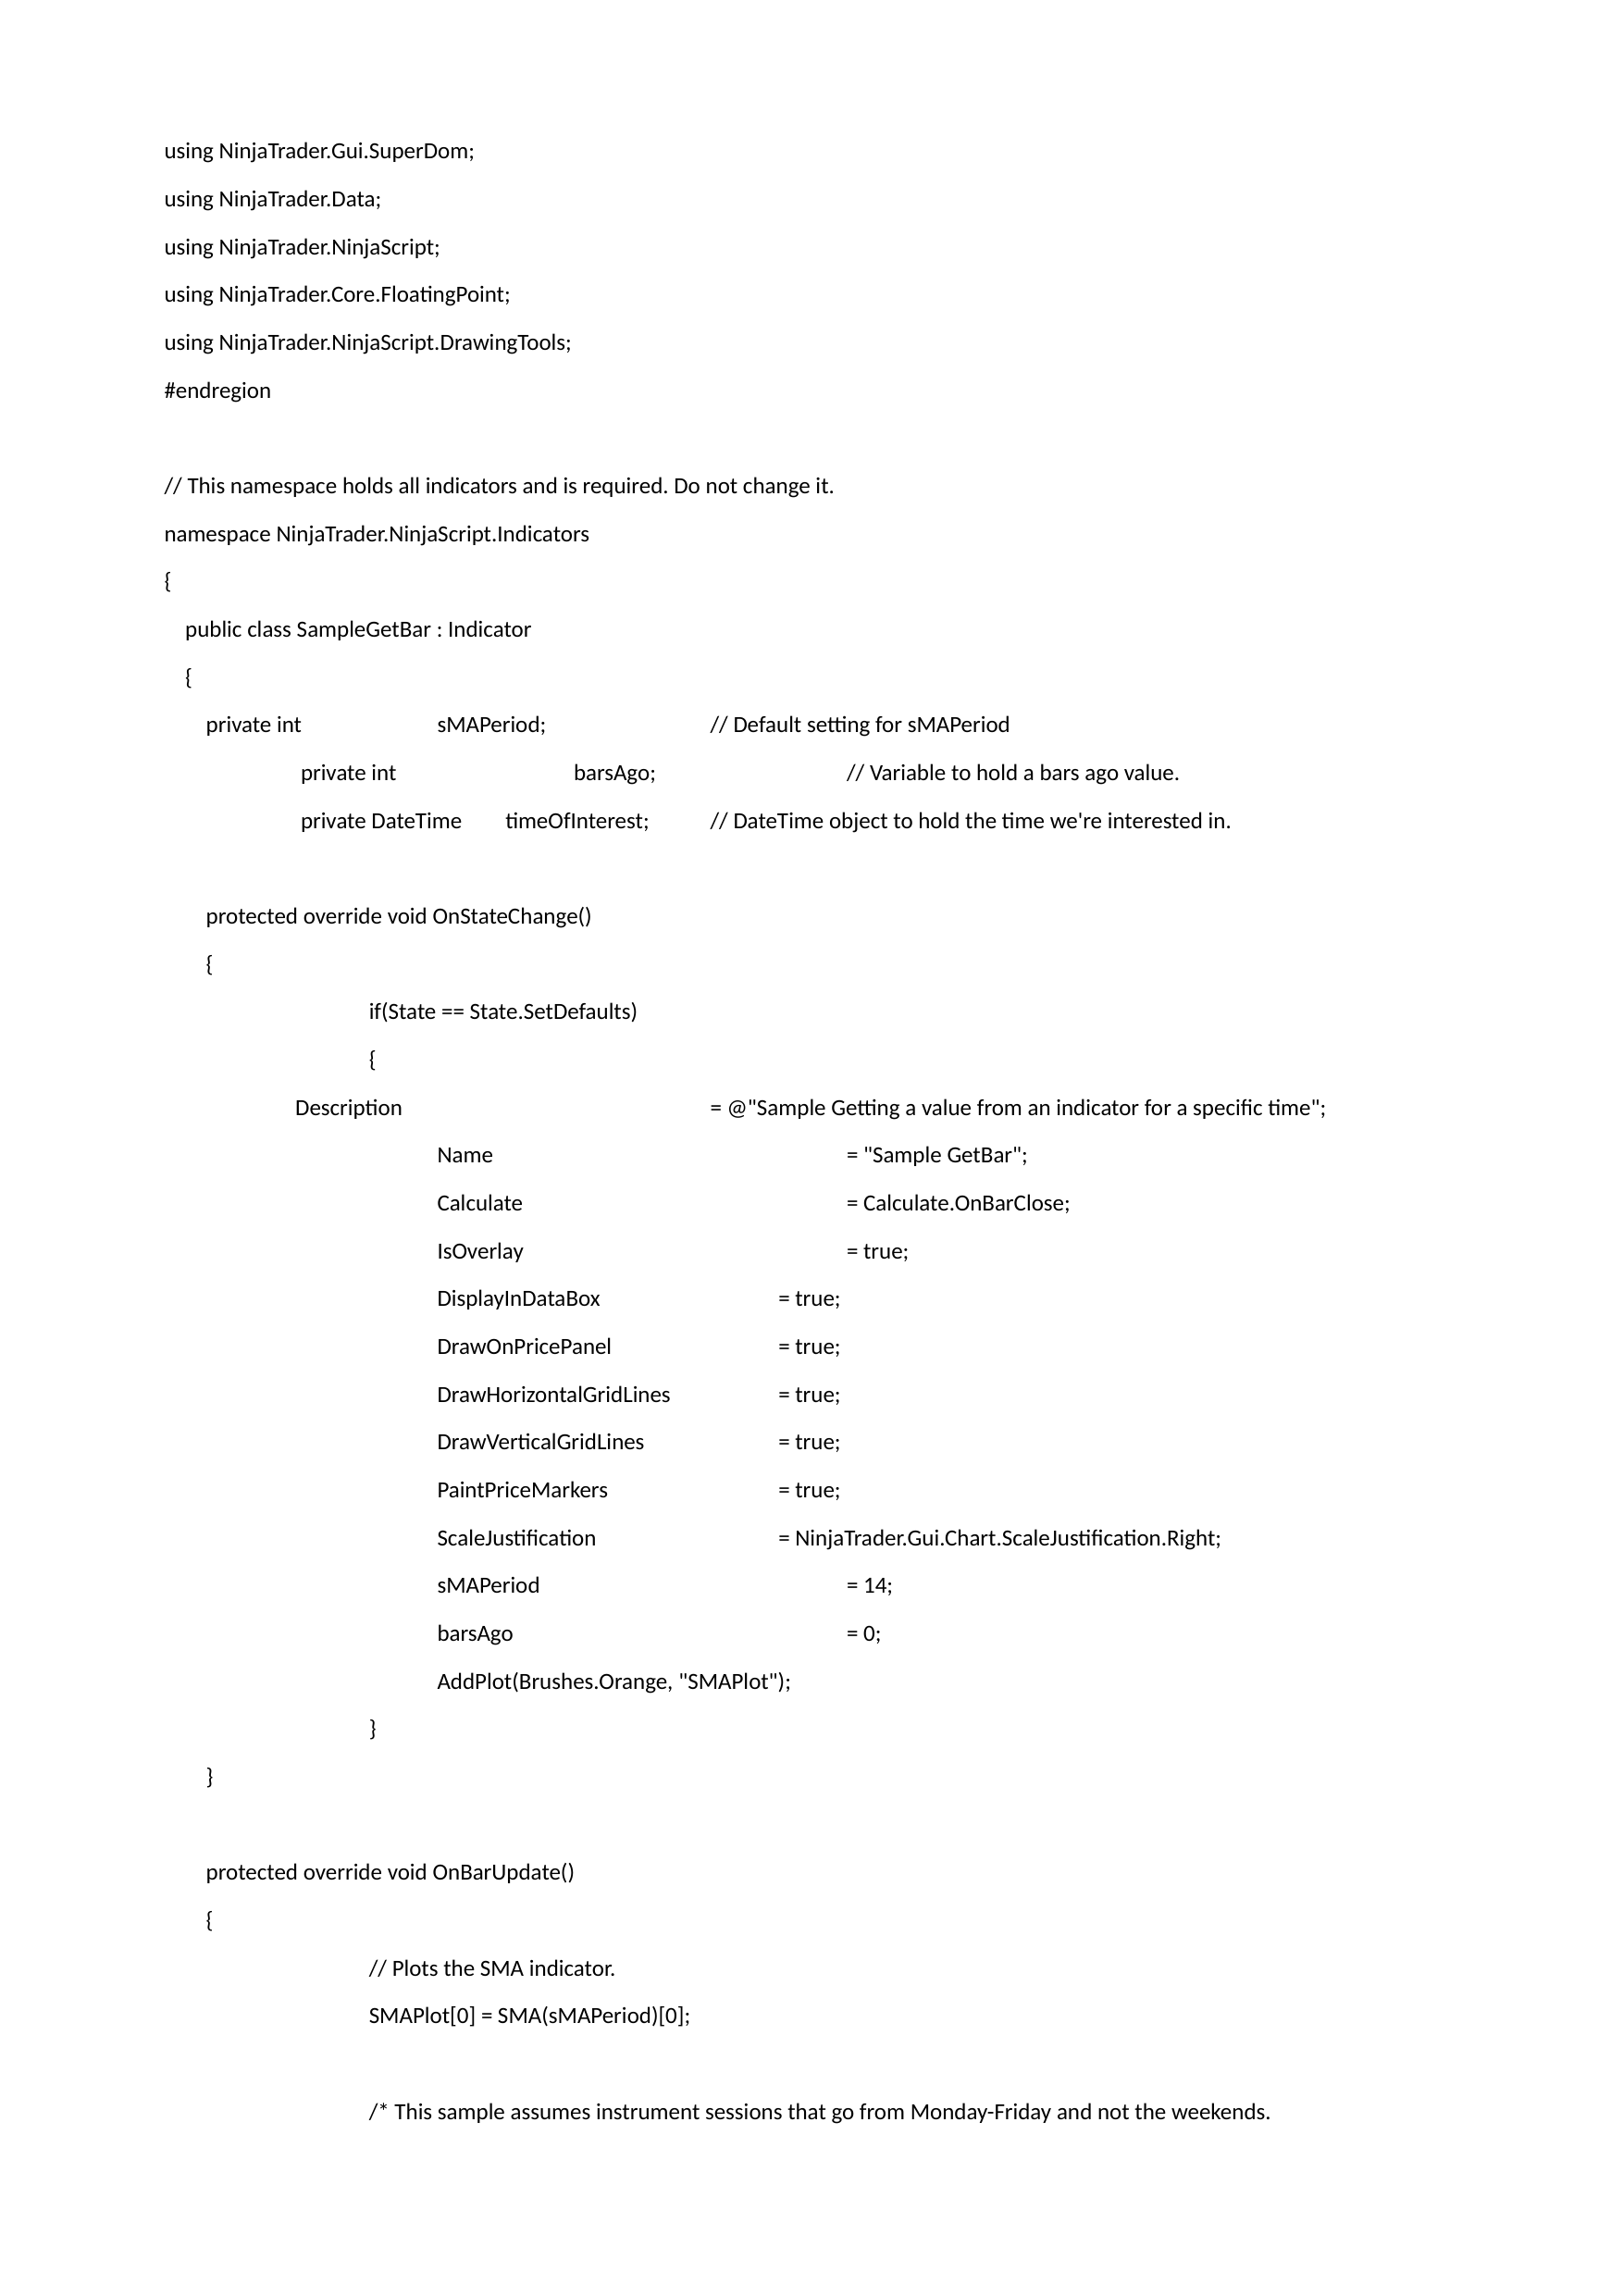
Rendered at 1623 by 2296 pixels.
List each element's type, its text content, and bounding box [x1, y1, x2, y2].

text using NinjaTrader.Gui.SuperDom; [164, 137, 1459, 165]
text { [164, 1905, 1459, 1934]
text private int sMAPeriod; // Default setting for sMAPeriod [164, 711, 1459, 738]
text /* This sample assumes instrument sessions that go from Monday-Friday and not the weekends. [164, 2097, 1459, 2125]
text { [164, 663, 1459, 690]
text DrawVerticalGridLines = true; [164, 1428, 1459, 1456]
text sMAPeriod = 14; [164, 1571, 1459, 1599]
text { [164, 1045, 1459, 1074]
text } [164, 1762, 1459, 1791]
text Name = "Sample GetBar"; [164, 1141, 1459, 1169]
text namespace NinjaTrader.NinjaScript.Indicators [164, 519, 1459, 547]
text AddPlot(Brushes.Orange, "SMAPlot"); [164, 1667, 1459, 1694]
text using NinjaTrader.Data; [164, 184, 1459, 213]
text if(State == State.SetDefaults) [164, 998, 1459, 1025]
text // This namespace holds all indicators and is required. Do not change it. [164, 471, 1459, 500]
text { [164, 949, 1459, 977]
text SMAPlot[0] = SMA(sMAPeriod)[0]; [164, 2002, 1459, 2029]
text public class SampleGetBar : Indicator [164, 614, 1459, 643]
text Description = @"Sample Getting a value from an indicator for a specific time"; [164, 1093, 1459, 1121]
text Calculate = Calculate.OnBarClose; [164, 1188, 1459, 1217]
text #endregion [164, 376, 1459, 403]
text using NinjaTrader.NinjaScript; [164, 232, 1459, 260]
text ScaleJustification = NinjaTrader.Gui.Chart.ScaleJustification.Right; [164, 1523, 1459, 1551]
text private DateTime timeOfInterest; // DateTime object to hold the time we're interested in. [164, 806, 1459, 834]
text IsOverlay = true; [164, 1236, 1459, 1264]
text DrawOnPricePanel = true; [164, 1332, 1459, 1360]
text private int barsAgo; // Variable to hold a bars ago value. [164, 758, 1459, 787]
text DisplayInDataBox = true; [164, 1285, 1459, 1312]
text } [164, 1715, 1459, 1743]
text DrawHorizontalGridLines = true; [164, 1380, 1459, 1408]
text PaintPriceMarkers = true; [164, 1475, 1459, 1504]
text using NinjaTrader.Core.FloatingPoint; [164, 280, 1459, 308]
text using NinjaTrader.NinjaScript.DrawingTools; [164, 328, 1459, 356]
text { [164, 567, 1459, 595]
text barsAgo = 0; [164, 1619, 1459, 1647]
text protected override void OnBarUpdate() [164, 1858, 1459, 1886]
text // Plots the SMA indicator. [164, 1954, 1459, 1981]
text protected override void OnStateChange() [164, 901, 1459, 930]
